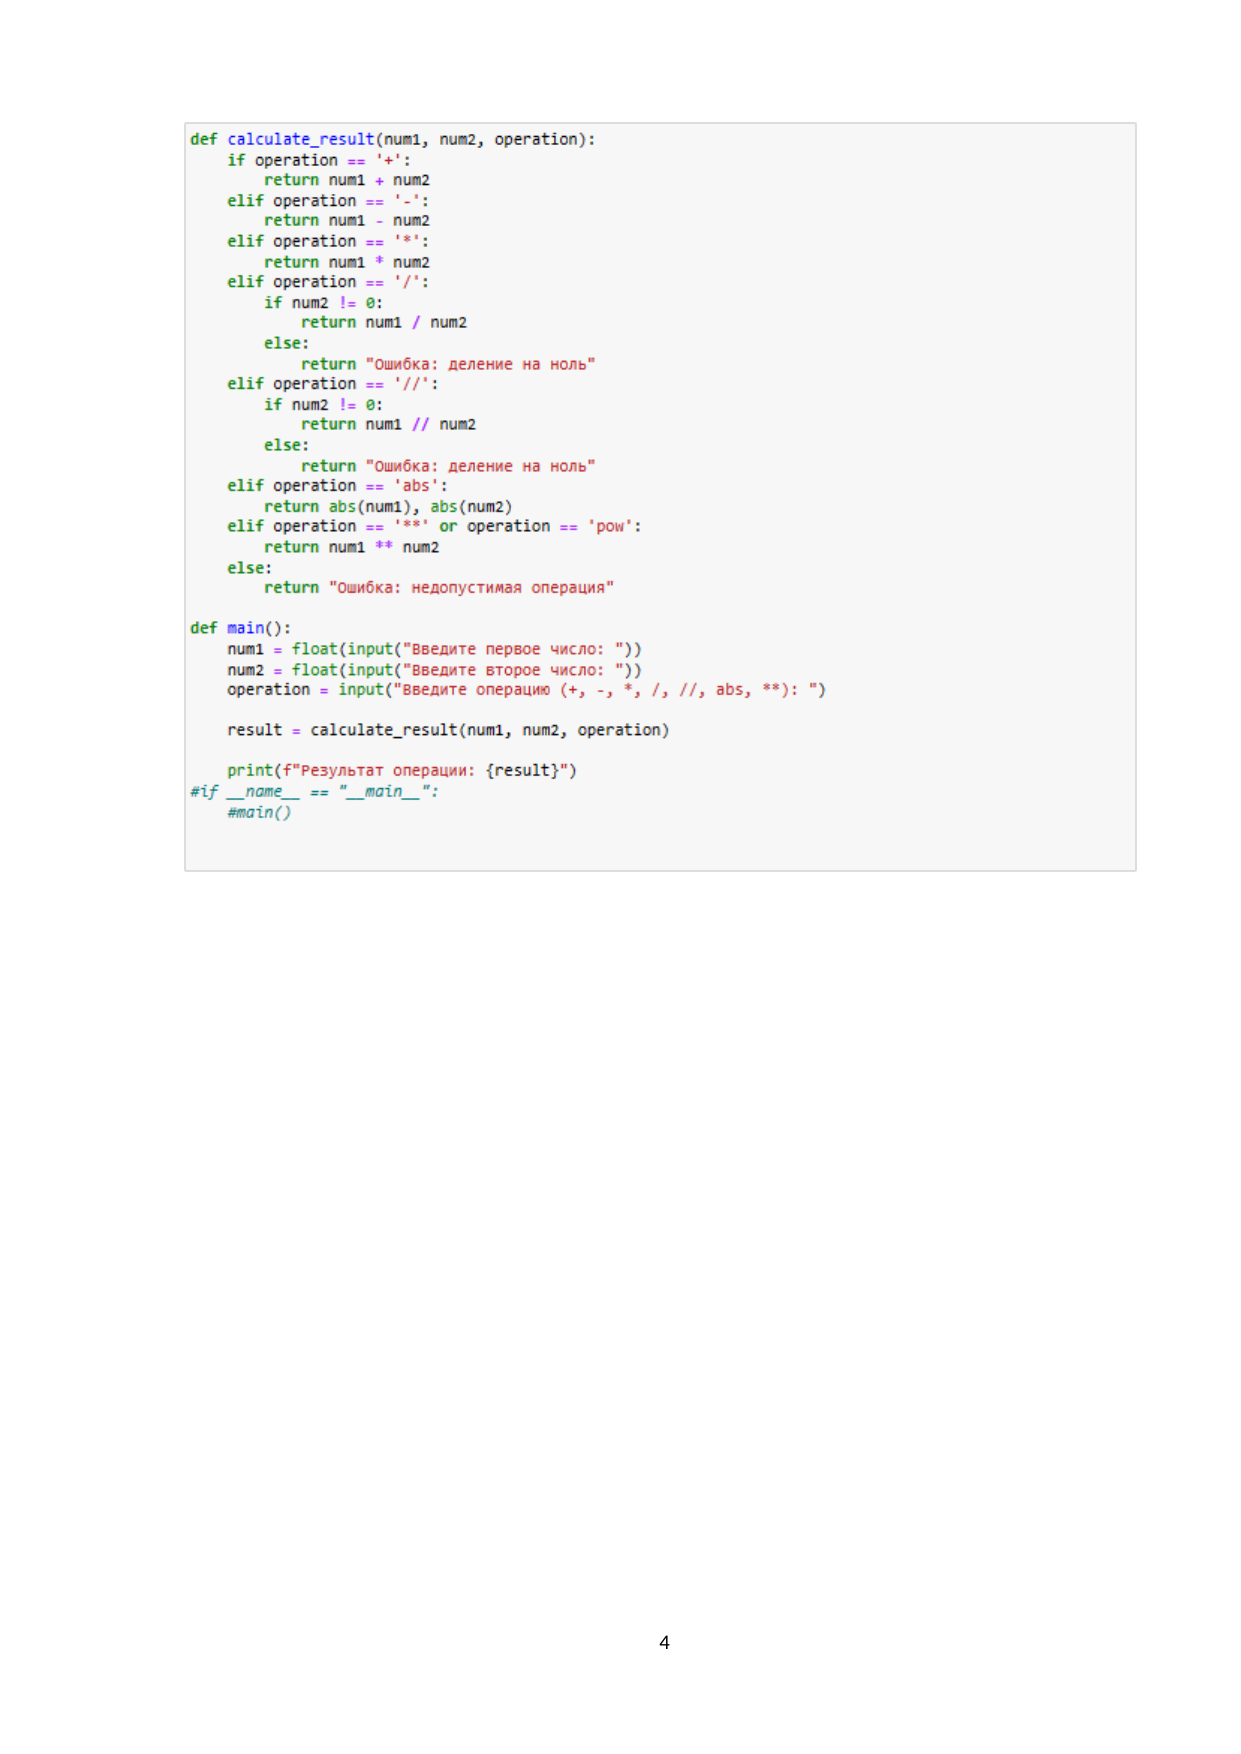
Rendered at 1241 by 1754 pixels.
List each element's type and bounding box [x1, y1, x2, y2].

picture [177, 118, 1152, 881]
